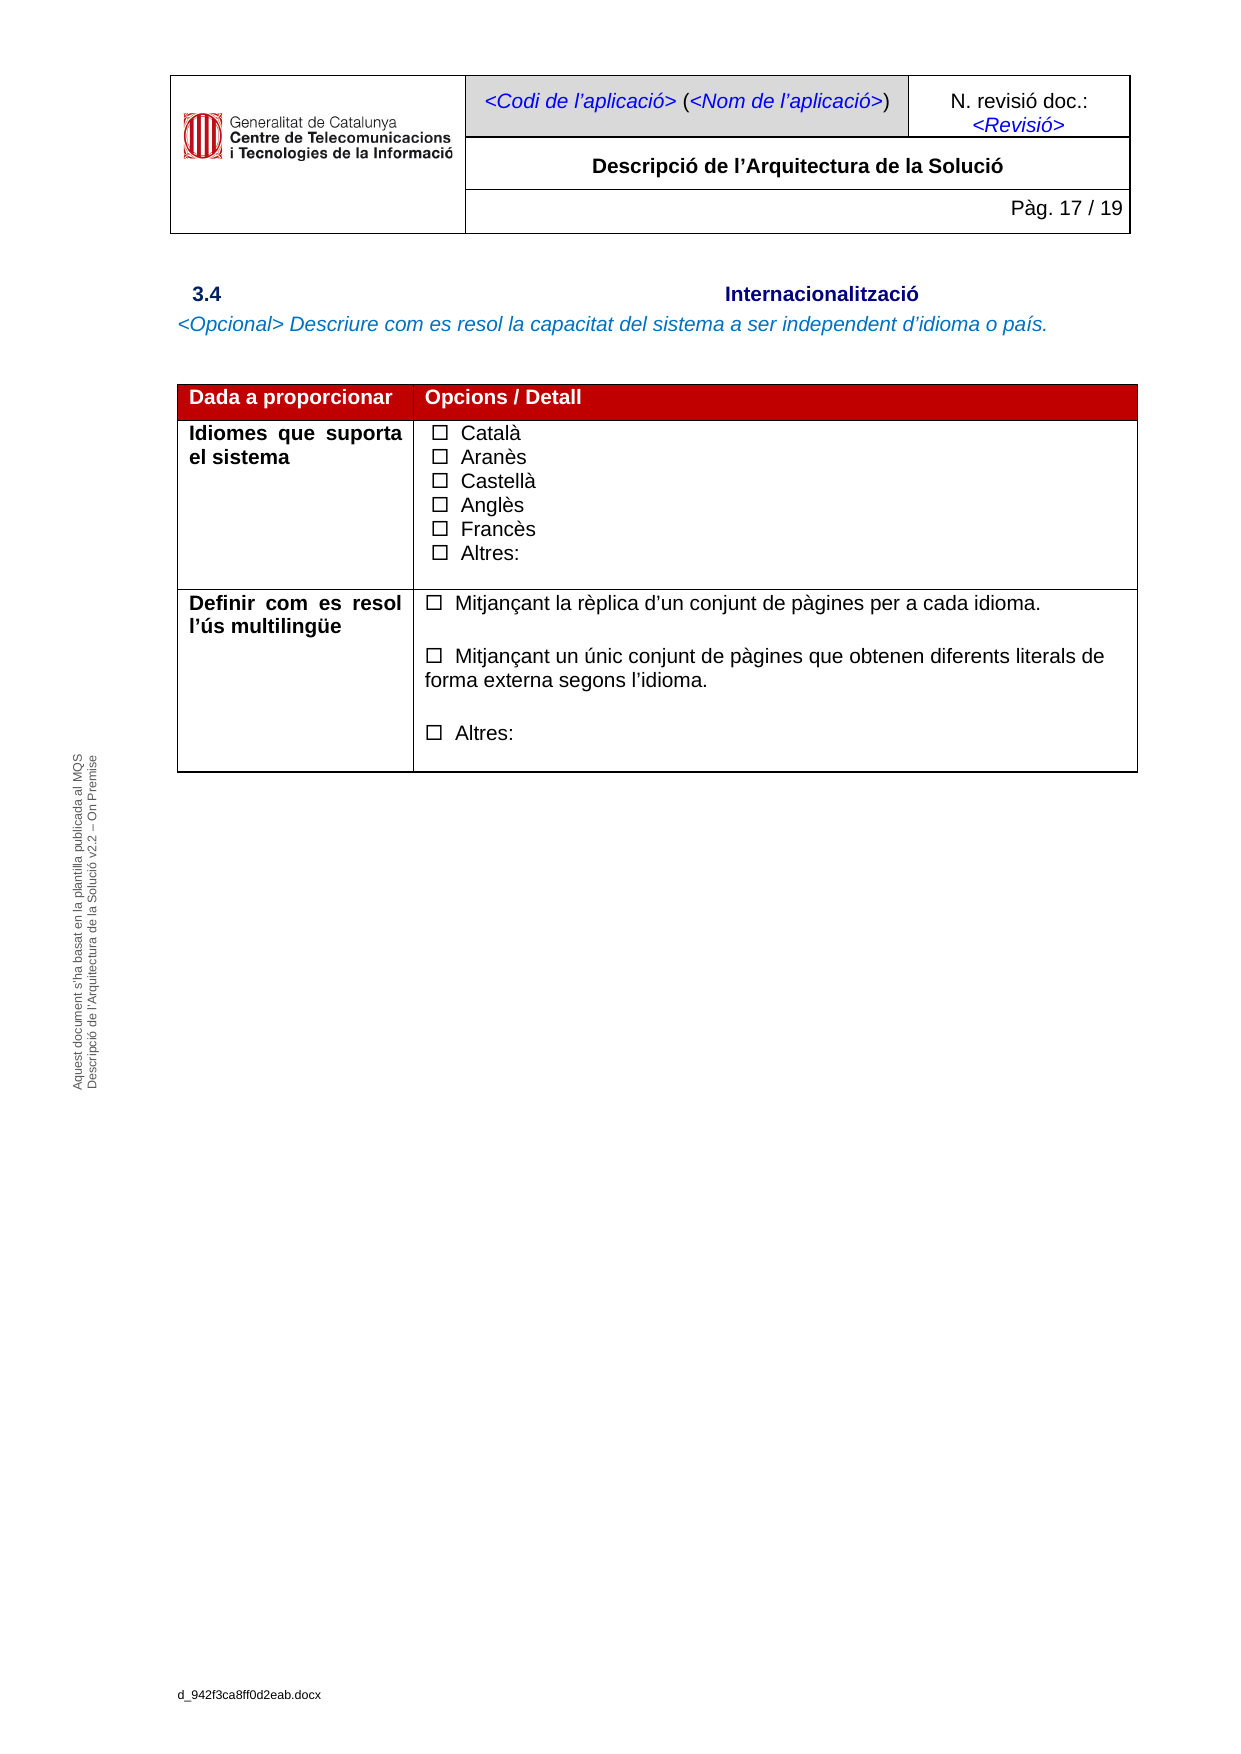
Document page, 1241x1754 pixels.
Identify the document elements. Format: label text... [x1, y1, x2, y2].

table_cell Mitjançant la rèplica d’un conjunt de pàgines per a cada idioma. Mitjançant un únic conjunt de pàgines que obtenen diferents literals de forma externa segons l’idioma. Altres: [414, 590, 1137, 771]
table_cell Idiomes que suporta el sistema [178, 421, 413, 589]
picture [183, 113, 453, 161]
table_cell Definir com es resol l’ús multilingüe [178, 590, 413, 771]
table_cell Català Aranès Castellà Anglès Francès Altres: [414, 421, 1137, 589]
text <Opcional> Descriure com es resol la capacitat del sistema a ser independent d’idioma o país. [177, 312, 1122, 336]
table_header Dada a proporcionar [178, 385, 413, 420]
table_header Opcions / Detall [414, 385, 1137, 420]
subtitle Internacionalització [192, 281, 1122, 305]
